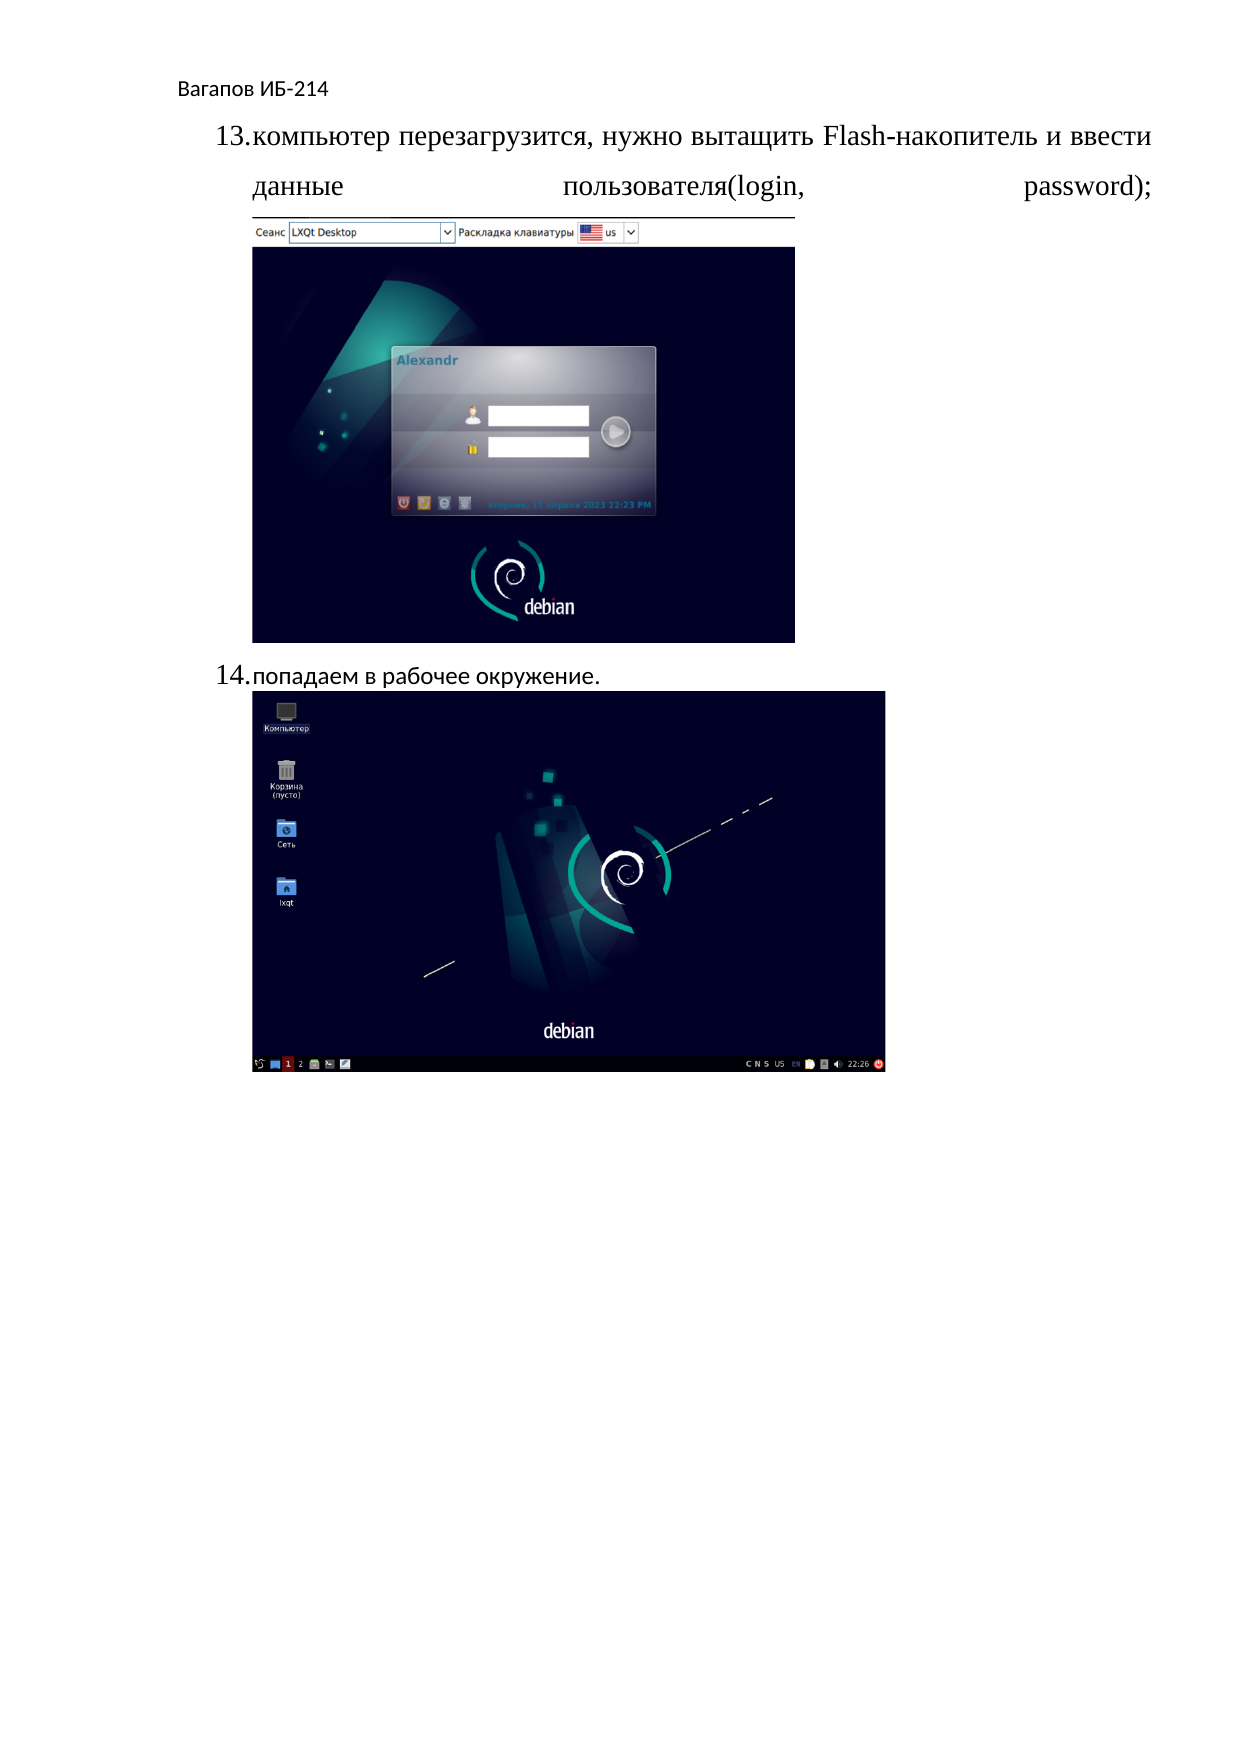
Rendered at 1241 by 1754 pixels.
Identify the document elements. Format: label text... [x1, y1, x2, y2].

picture [252, 691, 886, 1072]
picture [252, 217, 795, 643]
